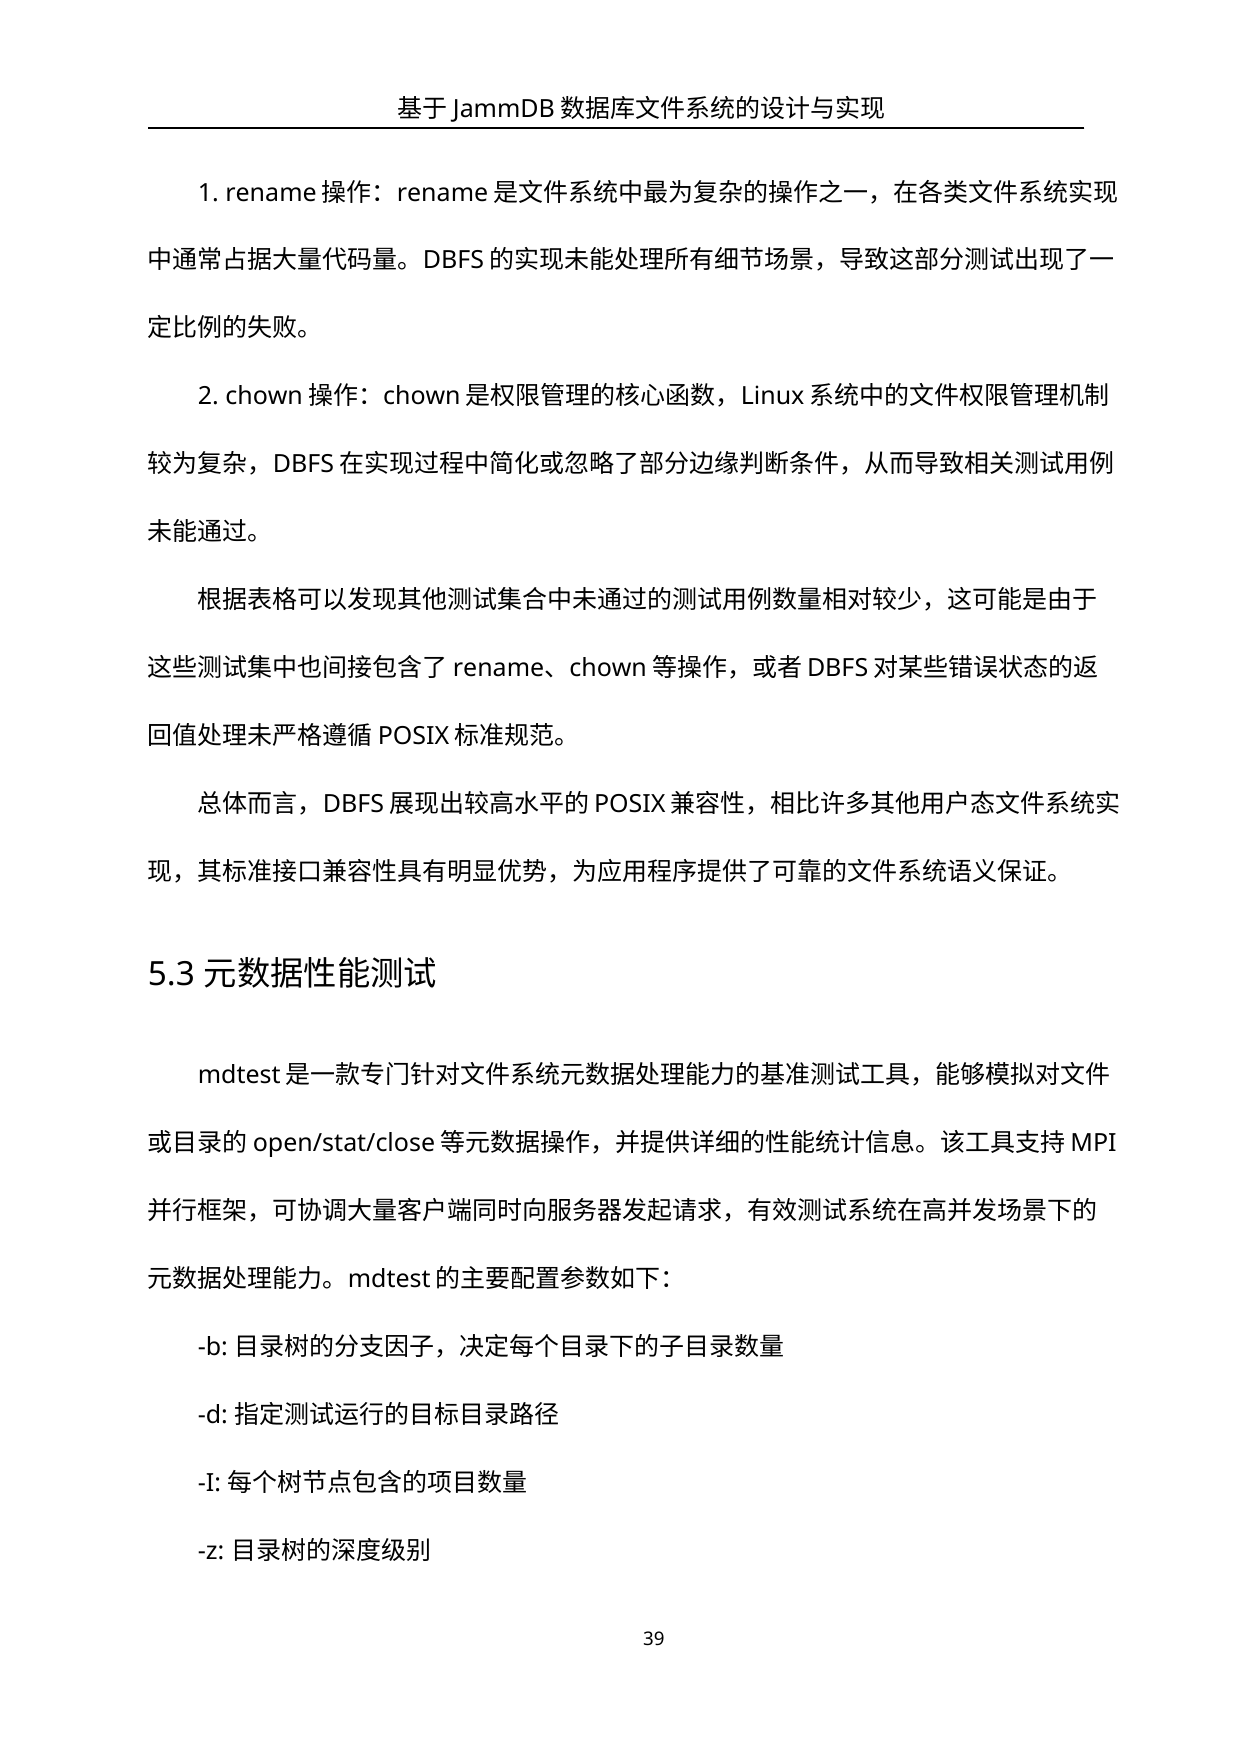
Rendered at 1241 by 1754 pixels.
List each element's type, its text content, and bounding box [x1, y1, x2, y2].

text -d: 指定测试运行的目标目录路径 [148, 1379, 1122, 1447]
subtitle 5.3 元数据性能测试 [148, 937, 1122, 1005]
text 2. chown操作：chown是权限管理的核心函数，Linux系统中的文件权限管理机制较为复杂，DBFS在实现过程中简化或忽略了部分边缘判断条件，从而导致相关测试用例未能通过。 [148, 360, 1122, 564]
text -b: 目录树的分支因子，决定每个目录下的子目录数量 [148, 1311, 1122, 1379]
text mdtest是一款专门针对文件系统元数据处理能力的基准测试工具，能够模拟对文件或目录的open/stat/close等元数据操作，并提供详细的性能统计信息。该工具支持MPI并行框架，可协调大量客户端同时向服务器发起请求，有效测试系统在高并发场景下的元数据处理能力。mdtest的主要配置参数如下： [148, 1039, 1122, 1311]
text 1. rename操作：rename是文件系统中最为复杂的操作之一，在各类文件系统实现中通常占据大量代码量。DBFS的实现未能处理所有细节场景，导致这部分测试出现了一定比例的失败。 [148, 156, 1122, 360]
text 总体而言，DBFS展现出较高水平的POSIX兼容性，相比许多其他用户态文件系统实现，其标准接口兼容性具有明显优势，为应用程序提供了可靠的文件系统语义保证。 [148, 767, 1122, 903]
text 根据表格可以发现其他测试集合中未通过的测试用例数量相对较少，这可能是由于这些测试集中也间接包含了rename、chown等操作，或者DBFS对某些错误状态的返回值处理未严格遵循POSIX标准规范。 [148, 564, 1122, 767]
text -I: 每个树节点包含的项目数量 [148, 1447, 1122, 1514]
text -z: 目录树的深度级别 [148, 1514, 1122, 1582]
